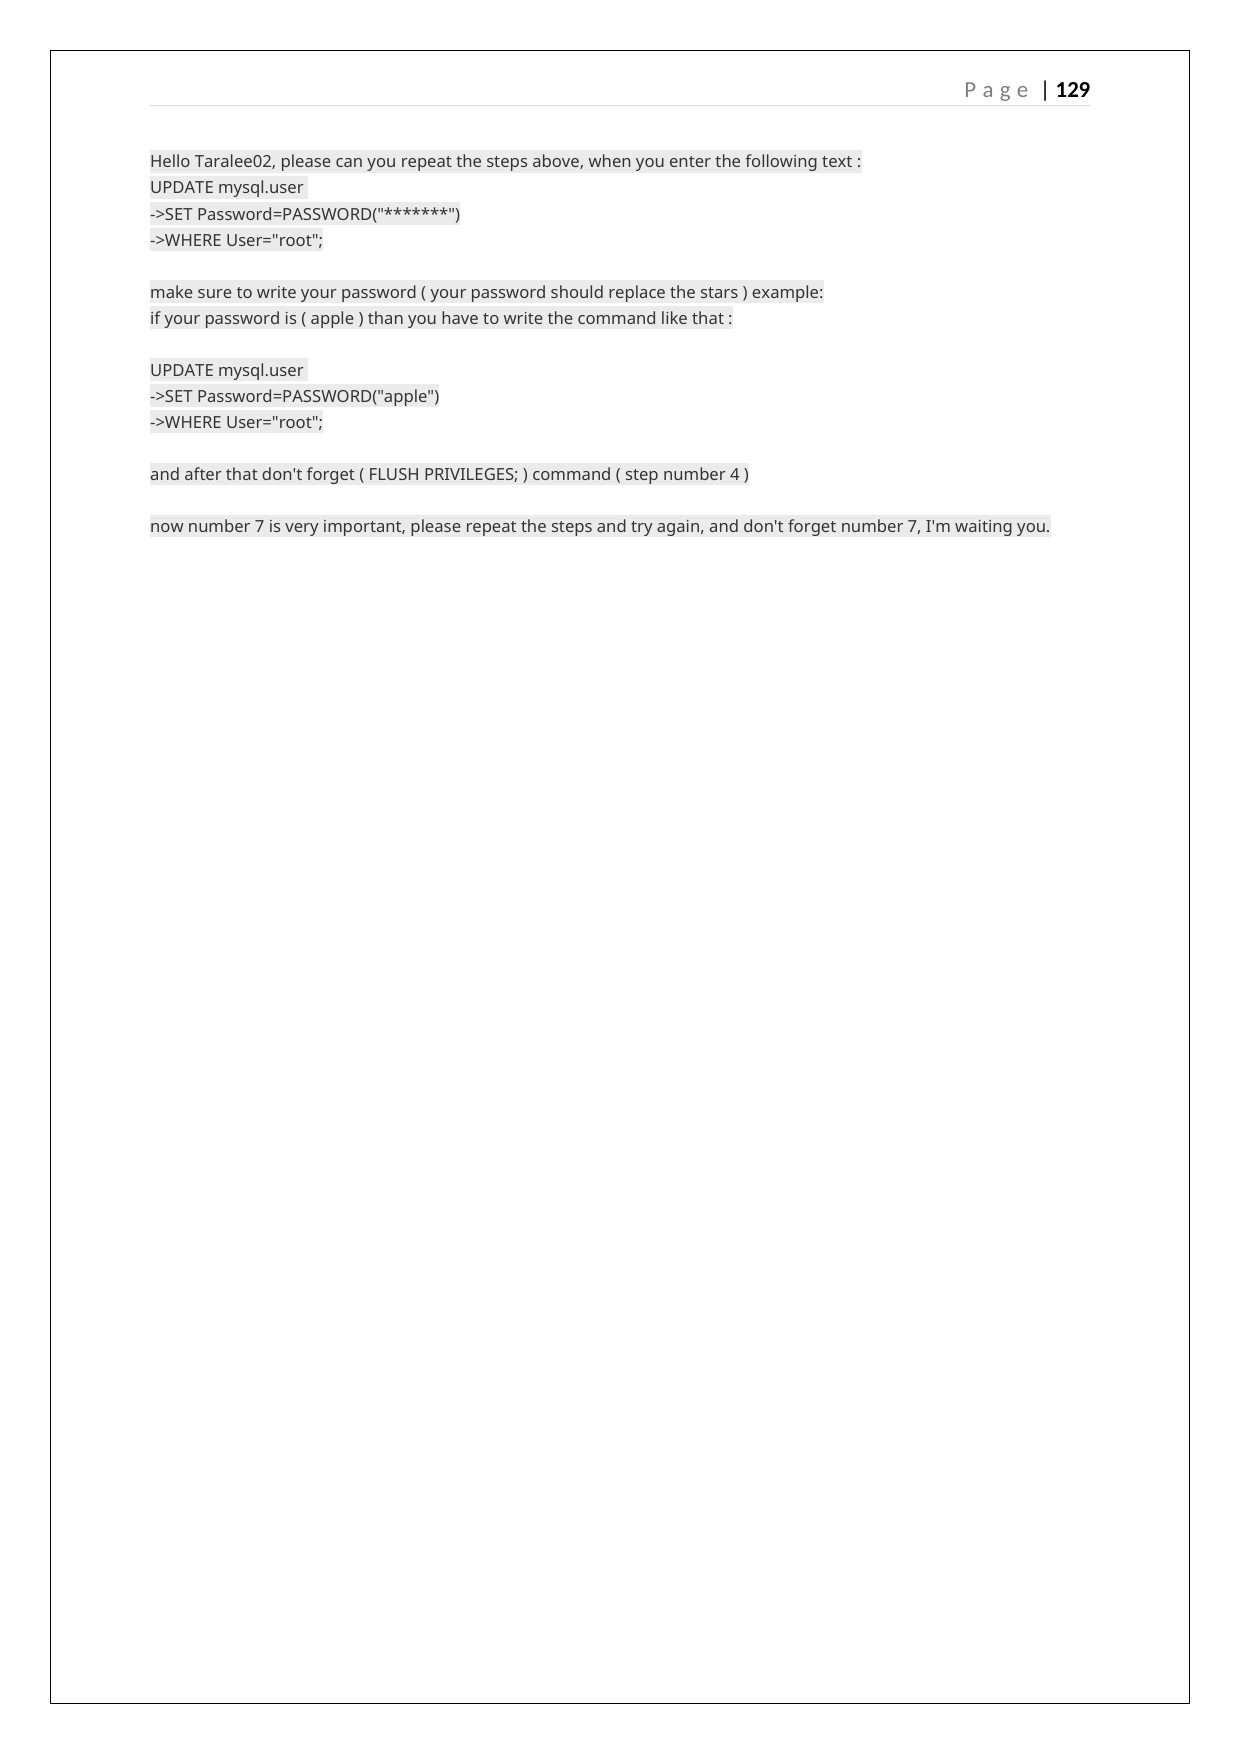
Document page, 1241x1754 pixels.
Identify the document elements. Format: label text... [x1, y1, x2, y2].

text Hello Taralee02, please can you repeat the steps above, when you enter the following text : UPDATE mysql.user ->SET Password=PASSWORD("*******") ->WHERE User="root"; make sure to write your password ( your password should replace the stars ) example: if your password is ( apple ) than you have to write the command like that : UPDATE mysql.user ->SET Password=PASSWORD("apple") ->WHERE User="root"; and after that don't forget ( FLUSH PRIVILEGES; ) command ( step number 4 ) now number 7 is very important, please repeat the steps and try again, and don't forget number 7, I'm waiting you. [150, 150, 1090, 537]
